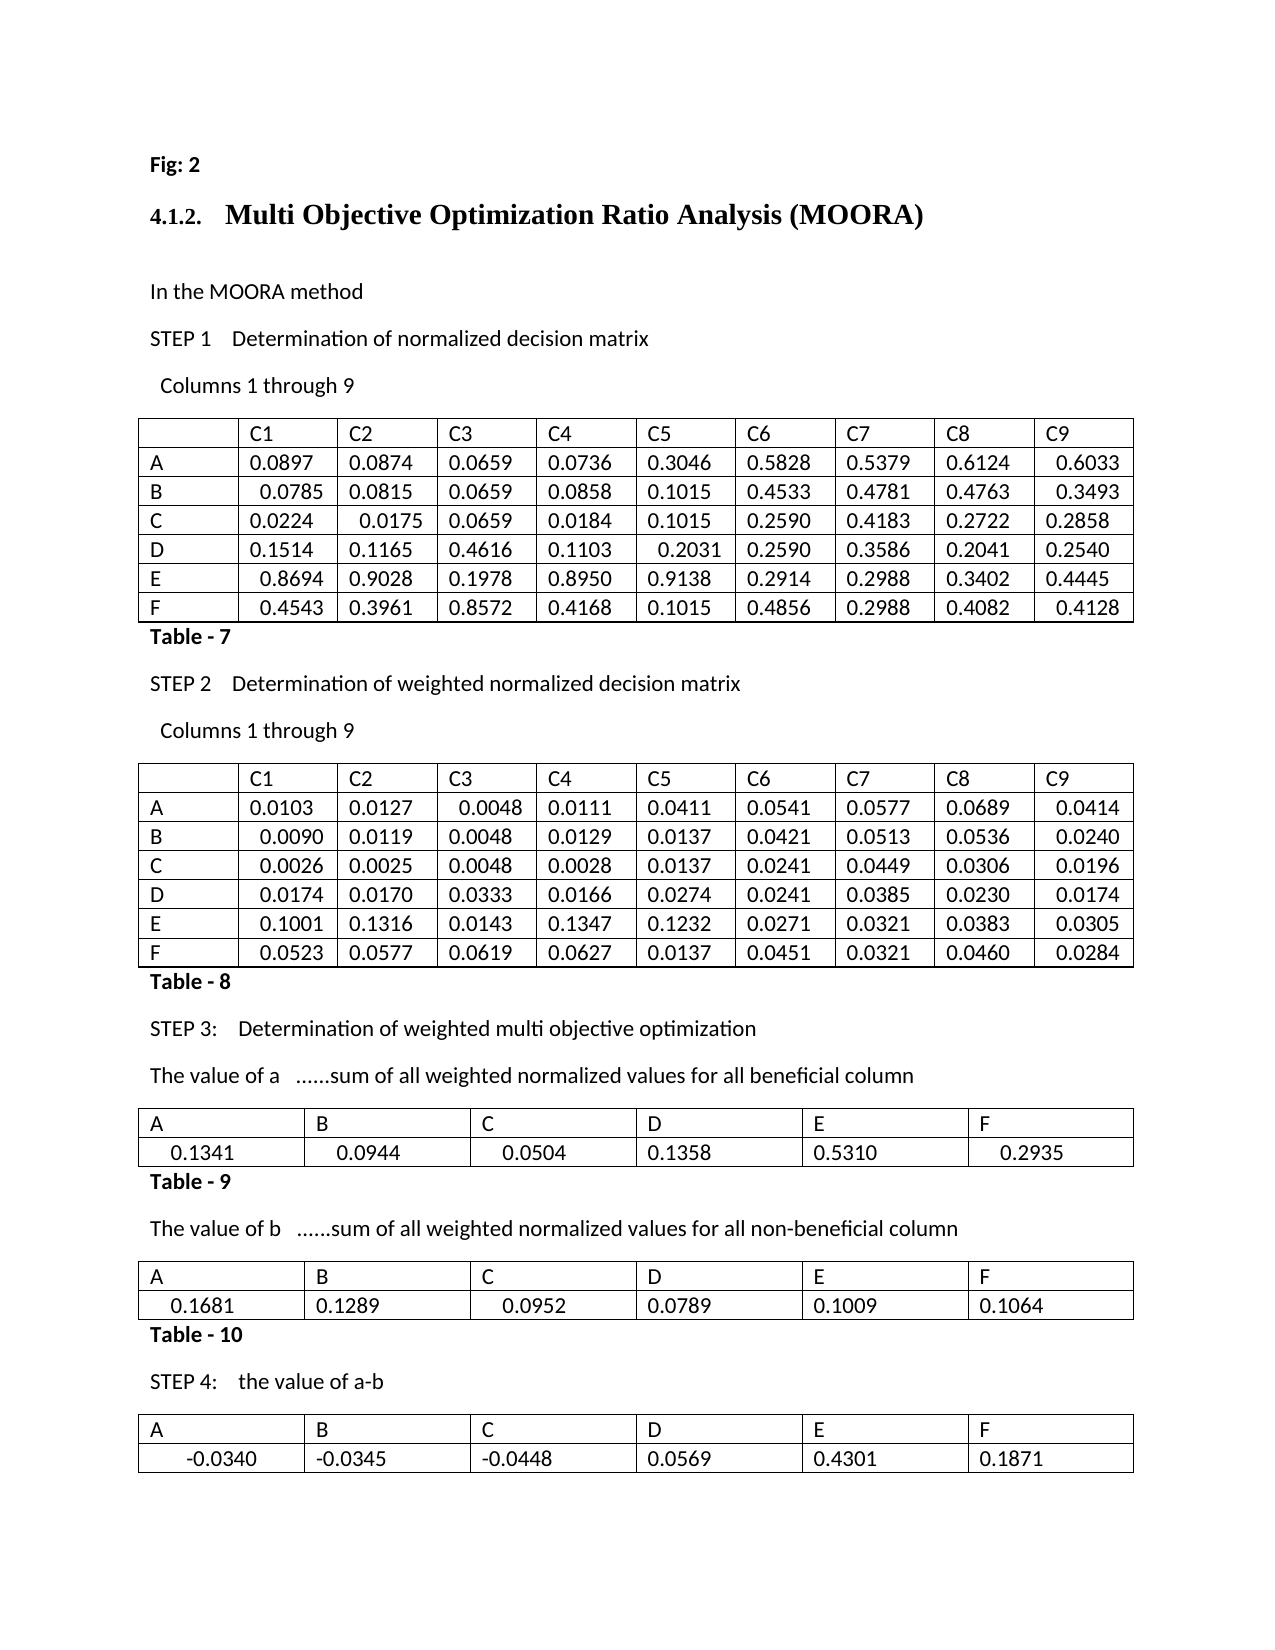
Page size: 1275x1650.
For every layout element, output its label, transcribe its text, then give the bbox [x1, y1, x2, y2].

table_cell 0.0240 [1035, 822, 1133, 850]
table_cell 0.1514 [239, 535, 337, 563]
table_header C5 [637, 419, 735, 447]
table_cell E [139, 909, 238, 937]
table_cell 0.0321 [836, 909, 934, 937]
table_cell 0.0577 [338, 939, 437, 966]
table_cell 0.0174 [1035, 880, 1133, 908]
table_header E [803, 1262, 968, 1290]
table_cell C [139, 506, 238, 534]
table_header C6 [736, 764, 835, 792]
table_cell D [139, 880, 238, 908]
table_header D [637, 1109, 802, 1137]
table_cell F [139, 593, 238, 621]
table_cell 0.0137 [637, 822, 735, 850]
table_cell 0.0523 [239, 939, 337, 966]
table_cell 0.1316 [338, 909, 437, 937]
table_cell 0.0143 [438, 909, 536, 937]
table_cell 0.5379 [836, 448, 934, 476]
table_cell 0.3961 [338, 593, 437, 621]
table_cell 0.9138 [637, 564, 735, 592]
table_cell 0.2540 [1035, 535, 1133, 563]
table_cell 0.0241 [736, 880, 835, 908]
table_cell 0.0421 [736, 822, 835, 850]
table_header E [803, 1109, 968, 1137]
table_cell 0.0175 [338, 506, 437, 534]
table_cell 0.1015 [637, 477, 735, 505]
table_cell 0.0785 [239, 477, 337, 505]
table_cell 0.5310 [803, 1138, 968, 1166]
text Columns 1 through 9 [150, 371, 1125, 399]
table_header F [969, 1262, 1133, 1290]
table_header C1 [239, 764, 337, 792]
table_cell -0.0345 [305, 1444, 470, 1472]
text STEP 1 Determination of normalized decision matrix [150, 324, 1125, 352]
text Columns 1 through 9 [150, 716, 1125, 744]
table_header C8 [935, 764, 1034, 792]
table_header C8 [935, 419, 1034, 447]
table_cell 0.0224 [239, 506, 337, 534]
table_cell 0.2590 [736, 506, 835, 534]
table_cell 0.0271 [736, 909, 835, 937]
table_cell 0.0952 [471, 1291, 636, 1319]
table_cell 0.4856 [736, 593, 835, 621]
table_cell 0.4543 [239, 593, 337, 621]
table_header A [139, 1109, 304, 1137]
table_cell 0.2935 [969, 1138, 1133, 1166]
table_header B [305, 1262, 470, 1290]
table_cell 0.0504 [471, 1138, 636, 1166]
table_cell 0.4763 [935, 477, 1034, 505]
table_cell 0.0577 [836, 793, 934, 821]
table_cell 0.1681 [139, 1291, 304, 1319]
table_cell 0.0026 [239, 851, 337, 879]
text The value of a ......sum of all weighted normalized values for all beneficial column [150, 1061, 1125, 1089]
table_cell 0.2988 [836, 564, 934, 592]
table_cell 0.0305 [1035, 909, 1133, 937]
text Table - 9 [150, 1167, 1125, 1195]
table_cell 0.0111 [537, 793, 636, 821]
table_cell 0.9028 [338, 564, 437, 592]
table_cell A [139, 793, 238, 821]
table_cell 0.6124 [935, 448, 1034, 476]
table_cell 0.0449 [836, 851, 934, 879]
table_cell 0.2988 [836, 593, 934, 621]
table_cell 0.0659 [438, 477, 536, 505]
table_cell B [139, 822, 238, 850]
table_cell D [139, 535, 238, 563]
table_cell 0.0028 [537, 851, 636, 879]
table_cell 0.1232 [637, 909, 735, 937]
table_cell 0.1009 [803, 1291, 968, 1319]
table_header F [969, 1109, 1133, 1137]
table_cell 0.8950 [537, 564, 636, 592]
table_header B [305, 1415, 470, 1443]
table_cell 0.0897 [239, 448, 337, 476]
table_cell 0.2590 [736, 535, 835, 563]
table_cell 0.0103 [239, 793, 337, 821]
text Table - 7 [150, 623, 1125, 650]
table_cell -0.0448 [471, 1444, 636, 1472]
table_header C6 [736, 419, 835, 447]
table_header F [969, 1415, 1133, 1443]
text Table - 10 [150, 1320, 1125, 1348]
table_cell 0.4445 [1035, 564, 1133, 592]
table_cell B [139, 477, 238, 505]
table_cell -0.0340 [139, 1444, 304, 1472]
table_cell 0.1341 [139, 1138, 304, 1166]
table_header D [637, 1415, 802, 1443]
table_header C [471, 1109, 636, 1137]
table_cell 0.8694 [239, 564, 337, 592]
table_cell 0.0414 [1035, 793, 1133, 821]
table_cell 0.1347 [537, 909, 636, 937]
table_cell 0.0689 [935, 793, 1034, 821]
table_cell 0.4533 [736, 477, 835, 505]
table_header C7 [836, 764, 934, 792]
table_cell 0.0174 [239, 880, 337, 908]
table_header A [139, 1262, 304, 1290]
table_cell 0.0127 [338, 793, 437, 821]
table_cell 0.2914 [736, 564, 835, 592]
table_cell 0.0166 [537, 880, 636, 908]
text In the MOORA method [150, 277, 1125, 305]
table_cell 0.0284 [1035, 939, 1133, 966]
text STEP 4: the value of a-b [150, 1367, 1125, 1395]
table_cell 0.1015 [637, 593, 735, 621]
text STEP 2 Determination of weighted normalized decision matrix [150, 669, 1125, 697]
table_cell 0.5828 [736, 448, 835, 476]
table_cell 0.2031 [637, 535, 735, 563]
table_header C [471, 1415, 636, 1443]
table_cell 0.0230 [935, 880, 1034, 908]
table_cell 0.0090 [239, 822, 337, 850]
table_cell 0.0536 [935, 822, 1034, 850]
table_header C [471, 1262, 636, 1290]
table_cell 0.1978 [438, 564, 536, 592]
table_cell 0.0874 [338, 448, 437, 476]
table_cell 0.0321 [836, 939, 934, 966]
table_cell 0.0627 [537, 939, 636, 966]
table_cell 0.4168 [537, 593, 636, 621]
table_cell 0.0383 [935, 909, 1034, 937]
table_header C9 [1035, 419, 1133, 447]
table_cell 0.1871 [969, 1444, 1133, 1472]
text STEP 3: Determination of weighted multi objective optimization [150, 1014, 1125, 1042]
table_cell 0.1064 [969, 1291, 1133, 1319]
table_cell 0.0274 [637, 880, 735, 908]
table_header B [305, 1109, 470, 1137]
table_cell 0.4183 [836, 506, 934, 534]
table_cell 0.0513 [836, 822, 934, 850]
table_cell 0.3402 [935, 564, 1034, 592]
table_cell 0.1165 [338, 535, 437, 563]
table_cell 0.0541 [736, 793, 835, 821]
text The value of b ......sum of all weighted normalized values for all non-beneficial column [150, 1214, 1125, 1242]
table_header D [637, 1262, 802, 1290]
table_cell 0.2858 [1035, 506, 1133, 534]
table_cell 0.2722 [935, 506, 1034, 534]
table_header C7 [836, 419, 934, 447]
table_cell C [139, 851, 238, 879]
table_header C4 [537, 764, 636, 792]
table_cell 0.0460 [935, 939, 1034, 966]
table_cell 0.0025 [338, 851, 437, 879]
table_cell 0.1015 [637, 506, 735, 534]
table_cell 0.4301 [803, 1444, 968, 1472]
list Multi Objective Optimization Ratio Analysis (MOORA) [150, 197, 1125, 230]
text Table - 8 [150, 968, 1125, 996]
table_cell 0.0196 [1035, 851, 1133, 879]
table_cell A [139, 448, 238, 476]
table_cell 0.0451 [736, 939, 835, 966]
table_cell 0.1001 [239, 909, 337, 937]
table_cell 0.2041 [935, 535, 1034, 563]
table_cell 0.0048 [438, 822, 536, 850]
table_header C9 [1035, 764, 1133, 792]
table_cell 0.1103 [537, 535, 636, 563]
table_header C2 [338, 419, 437, 447]
table_cell 0.3586 [836, 535, 934, 563]
table_cell 0.0119 [338, 822, 437, 850]
table_cell 0.0569 [637, 1444, 802, 1472]
table_header C4 [537, 419, 636, 447]
table_cell 0.0048 [438, 793, 536, 821]
table_cell 0.6033 [1035, 448, 1133, 476]
table_header C5 [637, 764, 735, 792]
table_cell 0.0129 [537, 822, 636, 850]
table_cell 0.0411 [637, 793, 735, 821]
table_cell 0.0306 [935, 851, 1034, 879]
table_cell 0.0241 [736, 851, 835, 879]
table_header C3 [438, 764, 536, 792]
text Fig: 2 [150, 150, 1125, 178]
table_cell 0.8572 [438, 593, 536, 621]
table_cell 0.1358 [637, 1138, 802, 1166]
table_header C2 [338, 764, 437, 792]
table_cell 0.3493 [1035, 477, 1133, 505]
table_cell 0.0789 [637, 1291, 802, 1319]
table_cell 0.0137 [637, 851, 735, 879]
table_cell F [139, 939, 238, 966]
table_cell 0.4616 [438, 535, 536, 563]
table_cell 0.0170 [338, 880, 437, 908]
table_cell 0.0736 [537, 448, 636, 476]
table_header C3 [438, 419, 536, 447]
table_header [139, 764, 238, 792]
table_cell 0.0659 [438, 506, 536, 534]
table_cell 0.0333 [438, 880, 536, 908]
table_cell 0.0184 [537, 506, 636, 534]
table_cell 0.0944 [305, 1138, 470, 1166]
table_header C1 [239, 419, 337, 447]
table_cell 0.0858 [537, 477, 636, 505]
table_header A [139, 1415, 304, 1443]
table_cell 0.4082 [935, 593, 1034, 621]
table_cell 0.0619 [438, 939, 536, 966]
table_cell 0.0659 [438, 448, 536, 476]
table_cell 0.0048 [438, 851, 536, 879]
table_cell 0.1289 [305, 1291, 470, 1319]
table_cell 0.0137 [637, 939, 735, 966]
table_cell E [139, 564, 238, 592]
table_cell 0.0815 [338, 477, 437, 505]
table_cell 0.0385 [836, 880, 934, 908]
table_cell 0.4128 [1035, 593, 1133, 621]
table_cell 0.3046 [637, 448, 735, 476]
table_cell 0.4781 [836, 477, 934, 505]
table_header [139, 419, 238, 447]
table_header E [803, 1415, 968, 1443]
